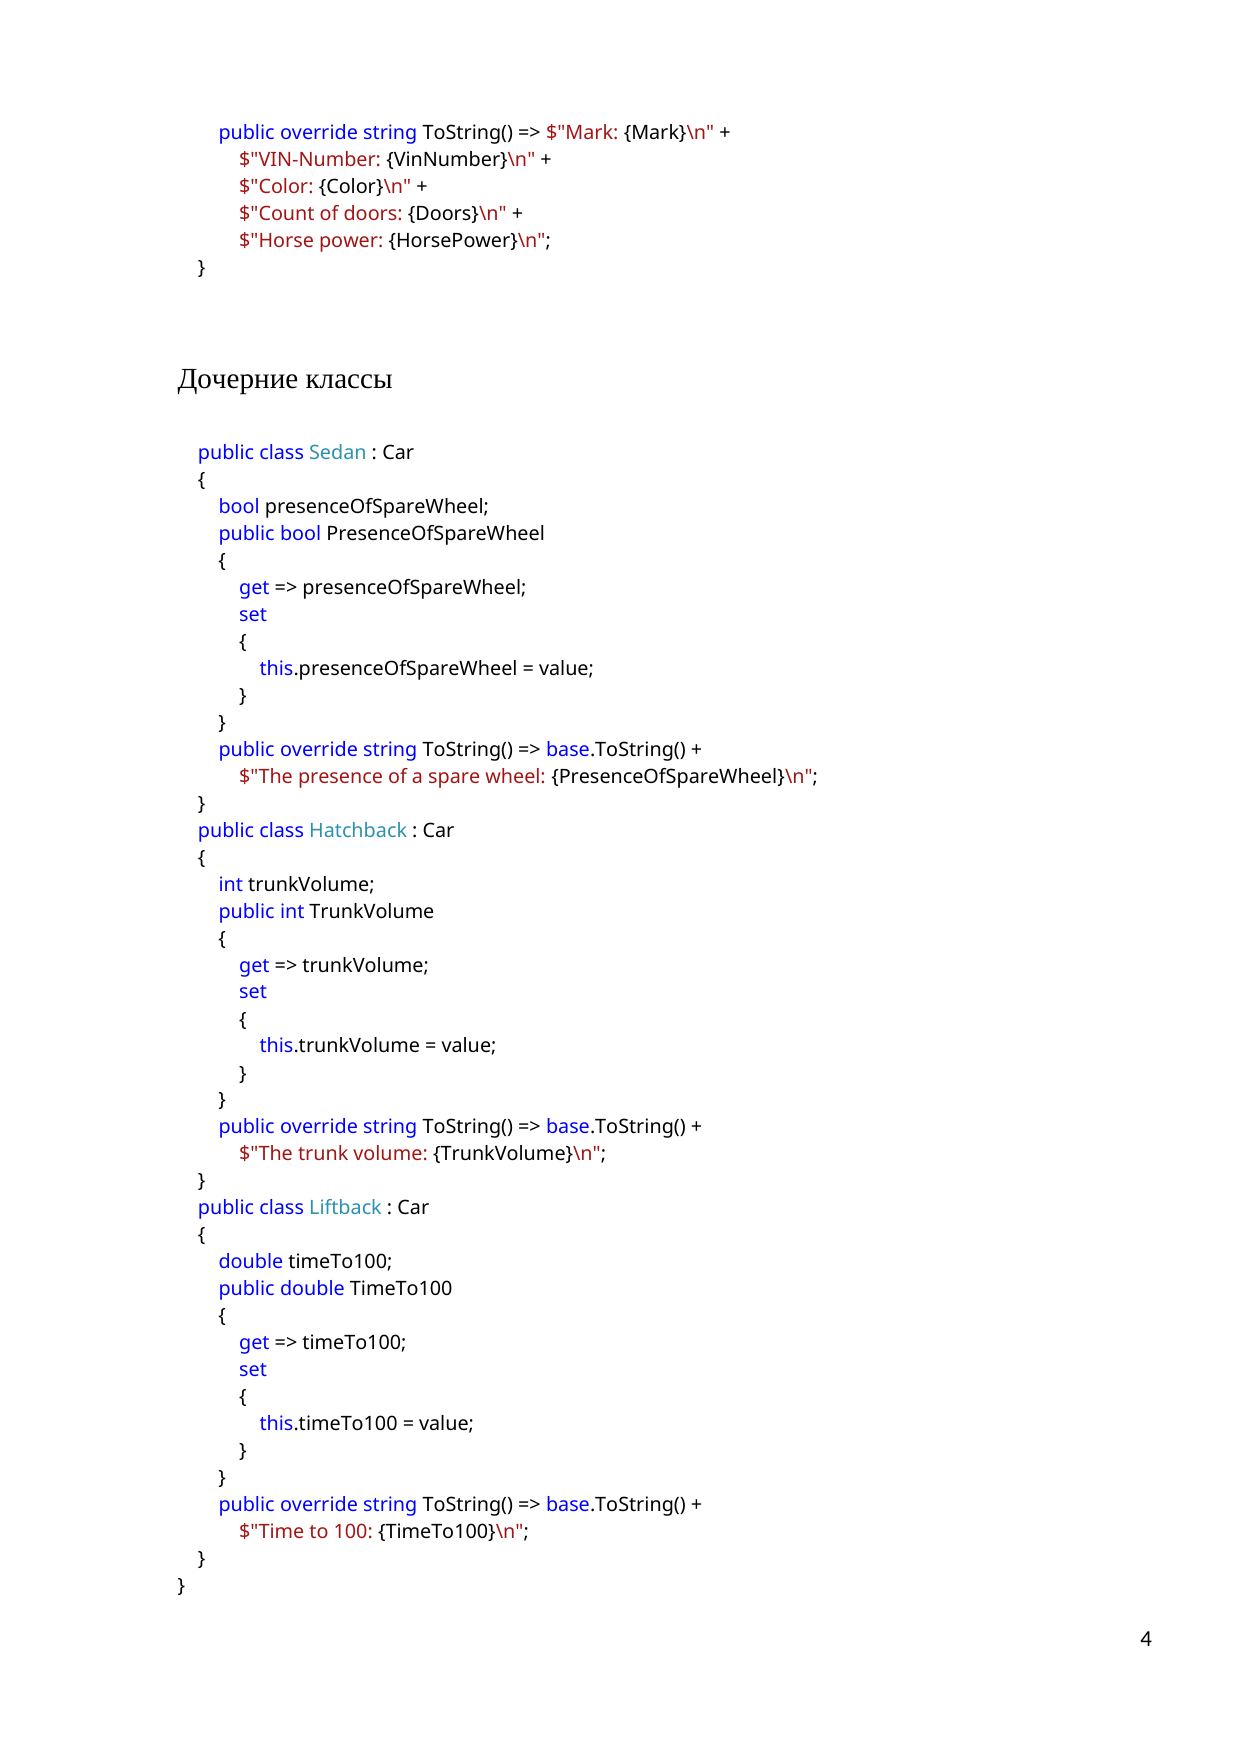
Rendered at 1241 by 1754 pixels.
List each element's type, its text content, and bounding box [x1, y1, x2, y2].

text public class Liftback : Car [177, 1194, 1152, 1221]
text set [177, 600, 1152, 627]
text } [177, 1059, 1152, 1086]
text } [177, 253, 1152, 280]
text this.presenceOfSpareWheel = value; [177, 654, 1152, 681]
text } [177, 681, 1152, 708]
text $"The trunk volume: {TrunkVolume}\n"; [177, 1140, 1152, 1167]
text { [177, 1005, 1152, 1032]
text bool presenceOfSpareWheel; [177, 492, 1152, 519]
text $"The presence of a spare wheel: {PresenceOfSpareWheel}\n"; [177, 762, 1152, 789]
text public bool PresenceOfSpareWheel [177, 519, 1152, 546]
text { [177, 1302, 1152, 1328]
text public override string ToString() => base.ToString() + [177, 1113, 1152, 1140]
text get => trunkVolume; [177, 951, 1152, 978]
text public class Sedan : Car [177, 438, 1152, 465]
text $"Count of doors: {Doors}\n" + [177, 199, 1152, 226]
text get => timeTo100; [177, 1328, 1152, 1356]
text } [177, 1544, 1152, 1571]
text public override string ToString() => $"Mark: {Mark}\n" + [177, 118, 1152, 145]
text } [177, 1436, 1152, 1463]
text } [177, 708, 1152, 735]
text public class Hatchback : Car [177, 816, 1152, 843]
text { [177, 465, 1152, 492]
text { [177, 1382, 1152, 1409]
text double timeTo100; [177, 1248, 1152, 1274]
text set [177, 978, 1152, 1005]
text } [177, 1571, 1152, 1598]
text } [177, 1463, 1152, 1490]
text get => presenceOfSpareWheel; [177, 573, 1152, 600]
text public override string ToString() => base.ToString() + [177, 735, 1152, 762]
text { [177, 627, 1152, 654]
text $"Horse power: {HorsePower}\n"; [177, 226, 1152, 253]
text $"Color: {Color}\n" + [177, 172, 1152, 199]
text } [177, 1167, 1152, 1194]
text } [177, 789, 1152, 816]
text { [177, 1221, 1152, 1248]
text this.timeTo100 = value; [177, 1409, 1152, 1436]
text int trunkVolume; [177, 870, 1152, 897]
text { [177, 843, 1152, 870]
text public override string ToString() => base.ToString() + [177, 1490, 1152, 1517]
text { [177, 546, 1152, 573]
text { [177, 924, 1152, 951]
text public int TrunkVolume [177, 897, 1152, 924]
text $"Time to 100: {TimeTo100}\n"; [177, 1517, 1152, 1544]
text set [177, 1356, 1152, 1382]
text $"VIN-Number: {VinNumber}\n" + [177, 145, 1152, 172]
subtitle Дочерние классы [177, 361, 1152, 394]
text public double TimeTo100 [177, 1274, 1152, 1302]
text } [177, 1086, 1152, 1113]
text this.trunkVolume = value; [177, 1032, 1152, 1059]
